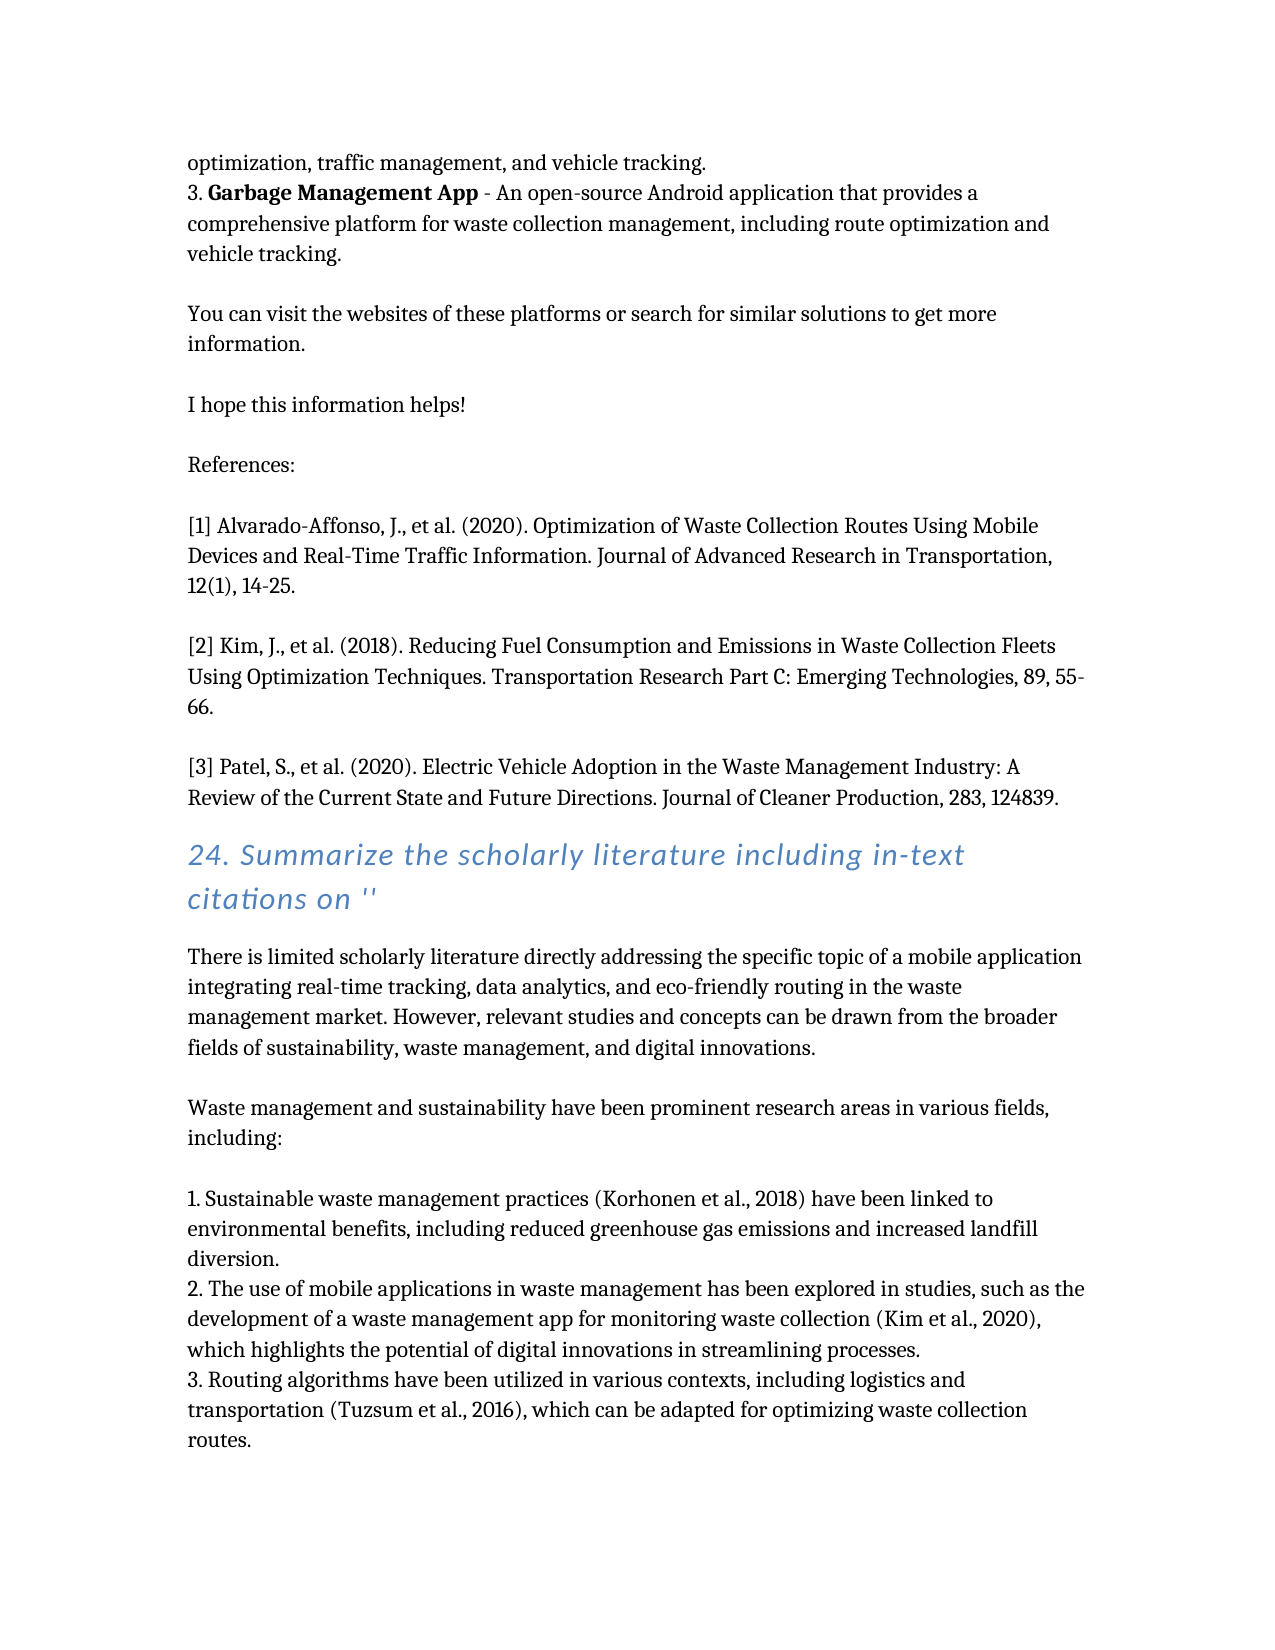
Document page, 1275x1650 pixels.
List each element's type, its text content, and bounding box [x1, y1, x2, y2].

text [187, 150, 1087, 811]
subtitle 24. Summarize the scholarly literature including in-text citations on '' [187, 835, 1087, 917]
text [187, 944, 1087, 1484]
